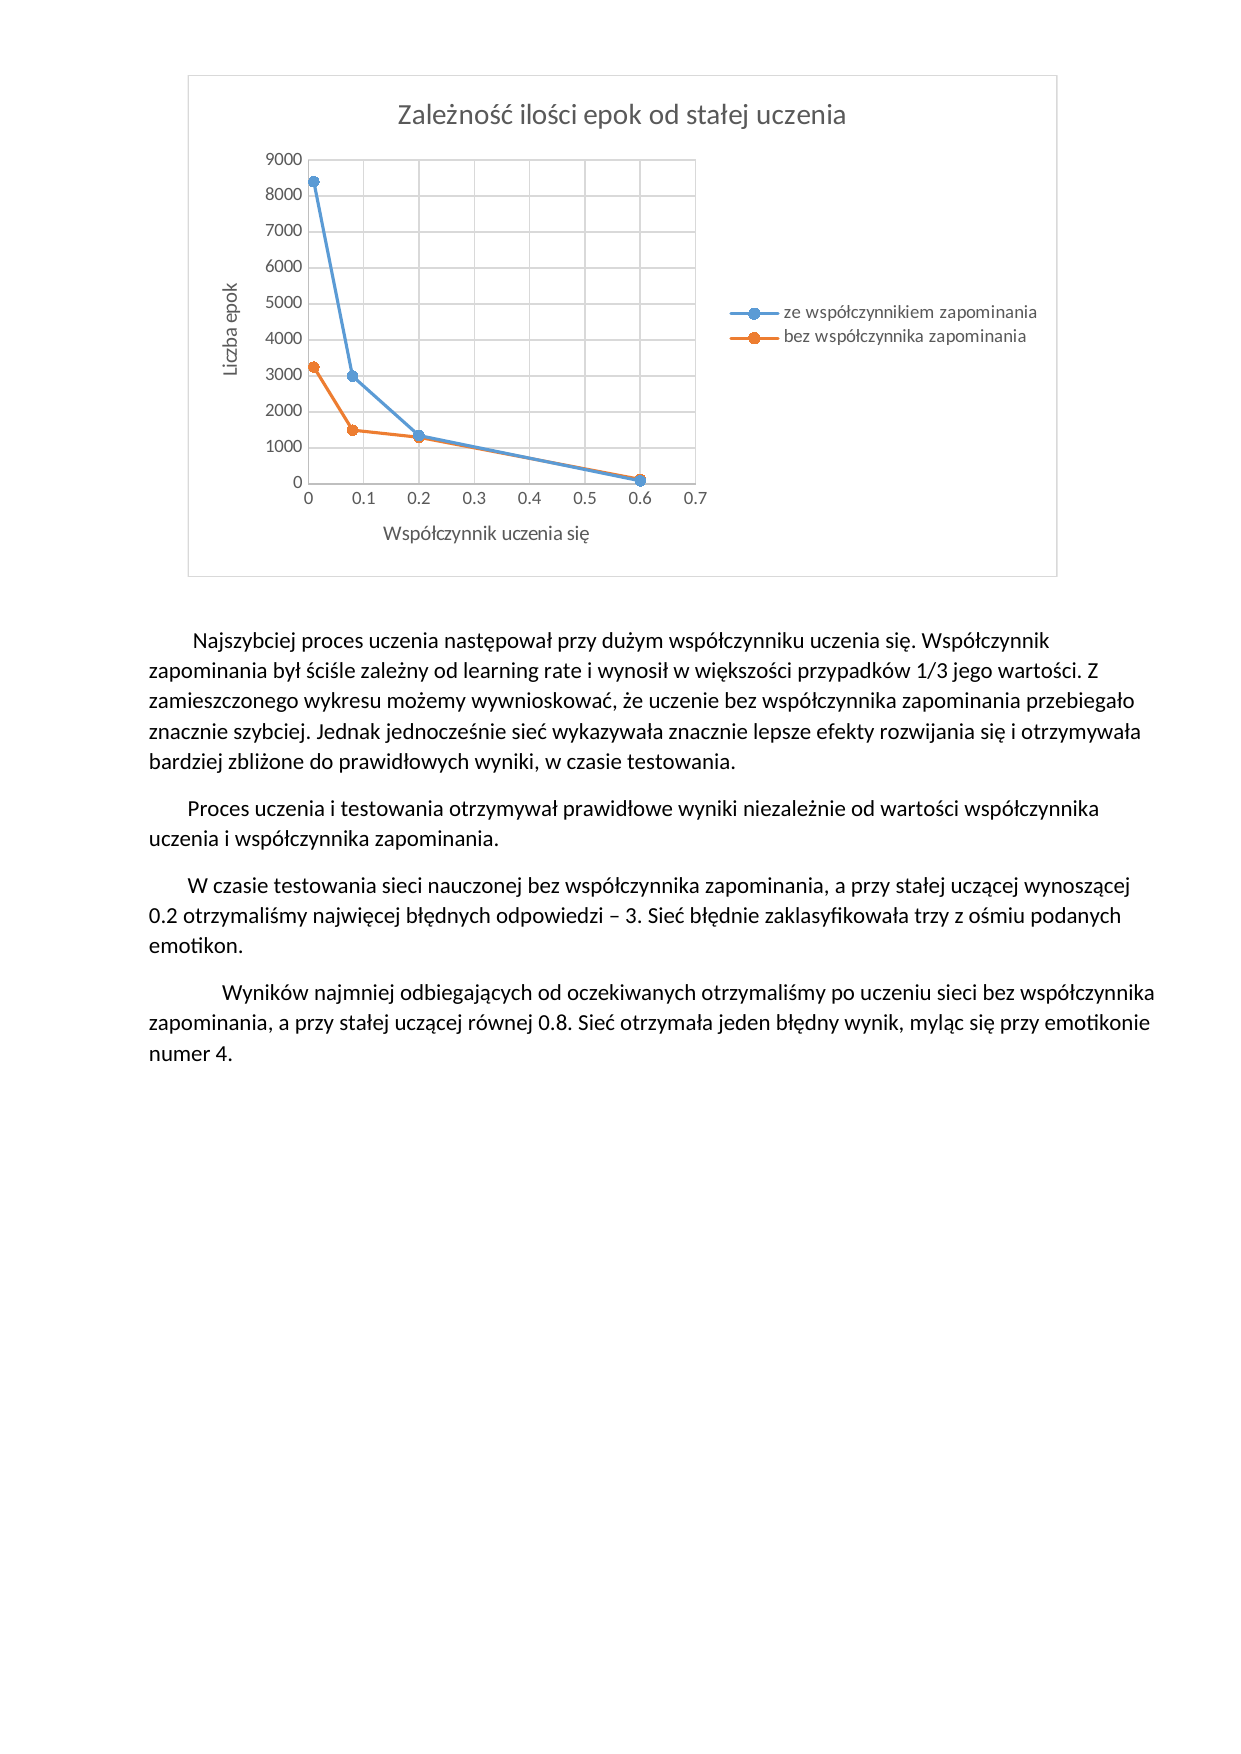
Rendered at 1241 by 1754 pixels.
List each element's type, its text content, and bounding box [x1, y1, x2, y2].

text W czasie testowania sieci nauczonej bez współczynnika zapominania, a przy stałej uczącej wynoszącej 0.2 otrzymaliśmy najwięcej błędnych odpowiedzi – 3. Sieć błędnie zaklasyfikowała trzy z ośmiu podanych emotikon. [149, 871, 1165, 959]
text Wyników najmniej odbiegających od oczekiwanych otrzymaliśmy po uczeniu sieci bez współczynnika zapominania, a przy stałej uczącej równej 0.8. Sieć otrzymała jeden błędny wynik, myląc się przy emotikonie numer 4. [149, 978, 1165, 1067]
text Najszybciej proces uczenia następował przy dużym współczynniku uczenia się. Współczynnik zapominania był ściśle zależny od learning rate i wynosił w większości przypadków 1/3 jego wartości. Z zamieszczonego wykresu możemy wywnioskować, że uczenie bez współczynnika zapominania przebiegało znacznie szybciej. Jednak jednocześnie sieć wykazywała znacznie lepsze efekty rozwijania się i otrzymywała bardziej zbliżone do prawidłowych wyniki, w czasie testowania. [149, 626, 1165, 775]
text Proces uczenia i testowania otrzymywał prawidłowe wyniki niezależnie od wartości współczynnika uczenia i współczynnika zapominania. [149, 794, 1165, 852]
